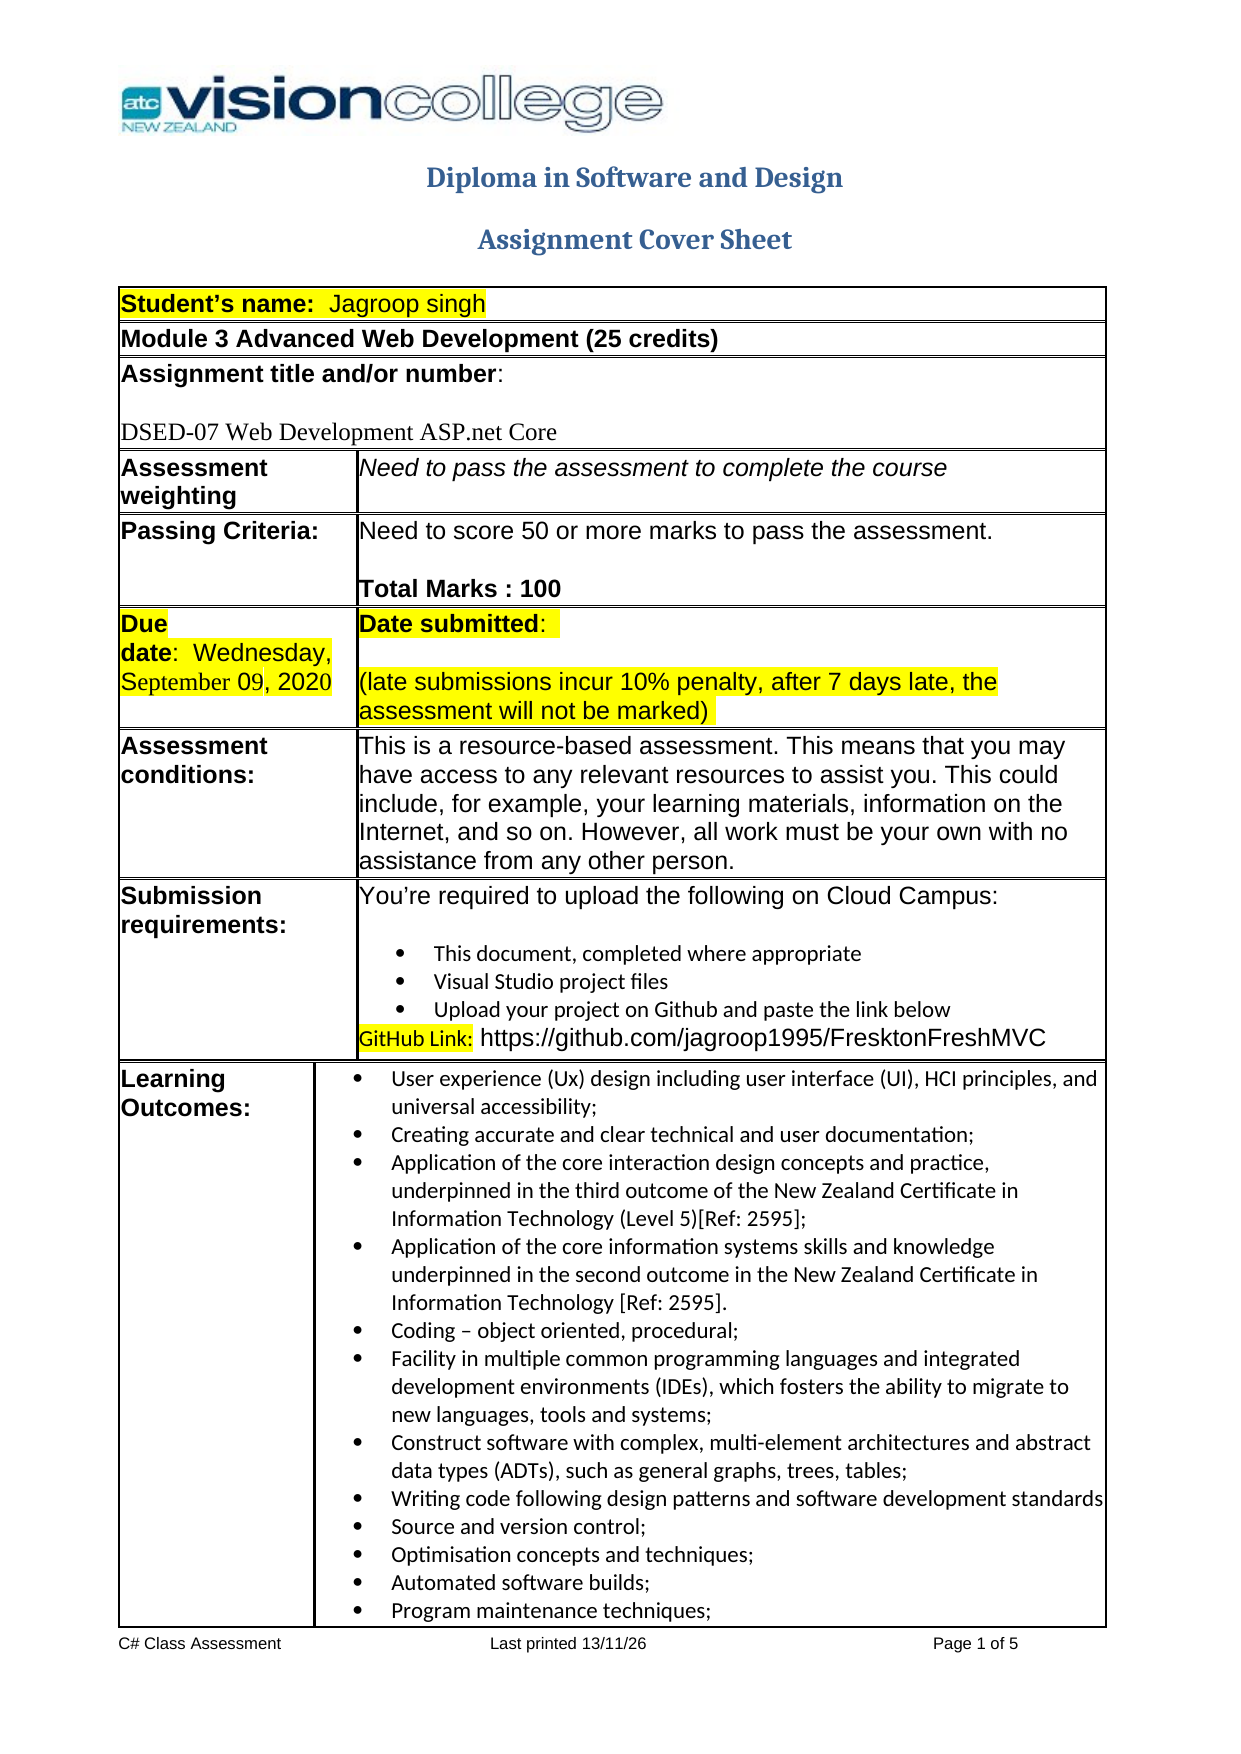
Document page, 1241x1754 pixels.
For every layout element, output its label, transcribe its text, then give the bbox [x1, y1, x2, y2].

table_cell Date submitted: (late submissions incur 10% penalty, after 7 days late, the assessment will not be marked) [359, 608, 1105, 726]
table_cell Due date: Wednesday, September 09, 2020 [120, 608, 356, 726]
table_cell You’re required to upload the following on Cloud Campus: This document, completed where appropriate Visual Studio project files Upload your project on Github and paste the link below GitHub Link: https://github.com/jagroop1995/FresktonFreshMVC [359, 880, 1105, 1059]
table_cell Need to score 50 or more marks to pass the assessment. Total Marks : 100 [359, 515, 1105, 604]
table_cell Submission requirements: [120, 880, 356, 1059]
table_cell Need to pass the assessment to complete the course [359, 451, 1105, 512]
table_cell This is a resource-based assessment. This means that you may have access to any relevant resources to assist you. This could include, for example, your learning materials, information on the Internet, and so on. However, all work must be your own with no assistance from any other person. [359, 730, 1105, 876]
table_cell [316, 1063, 1105, 1626]
table_cell Learning Outcomes: [120, 1063, 313, 1626]
table_cell Assessment weighting [120, 451, 356, 512]
table_cell Assignment title and/or number: DSED-07 Web Development ASP.net Core [120, 358, 1105, 448]
table_cell Module 3 Advanced Web Development (25 credits) [120, 323, 1105, 355]
picture [118, 65, 684, 136]
text Assignment Cover Sheet [154, 223, 1122, 257]
table_cell Passing Criteria: [120, 515, 356, 604]
table_cell Assessment conditions: [120, 730, 356, 876]
table_header Student’s name: Jagroop singh [120, 288, 1105, 319]
text Diploma in Software and Design [154, 161, 1122, 194]
